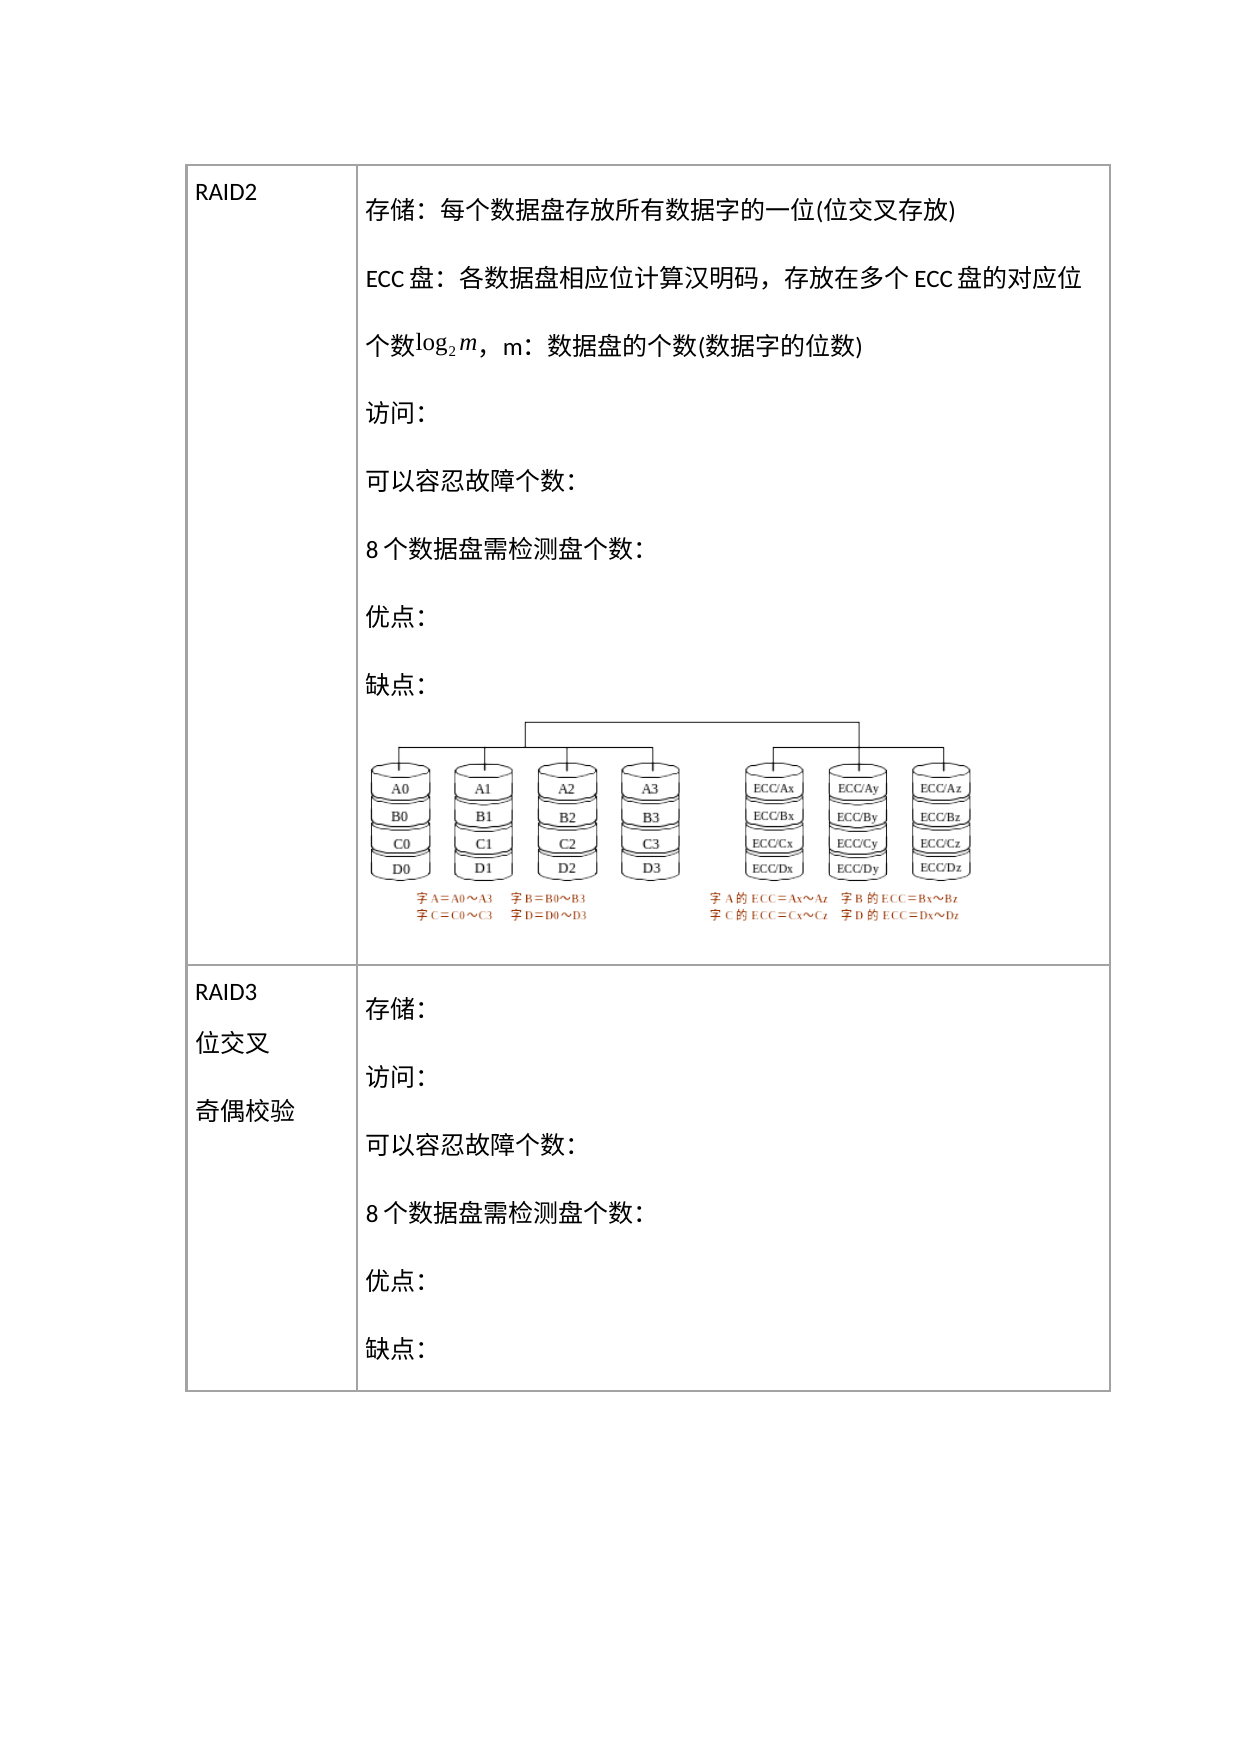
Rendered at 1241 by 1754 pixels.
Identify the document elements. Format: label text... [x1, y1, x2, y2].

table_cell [358, 966, 1109, 1390]
table_cell RAID3 位交叉 奇偶校验 [188, 966, 356, 1390]
table_cell RAID2 [188, 166, 356, 964]
table_cell 存储：每个数据盘存放所有数据字的一位(位交叉存放) ECC盘：各数据盘相应位计算汉明码，存放在多个ECC盘的对应位 个数，m：数据盘的个数(数据字的位数) 访问： 可以容忍故障个数： 8个数据盘需检测盘个数： 优点： 缺点： [358, 166, 1109, 964]
